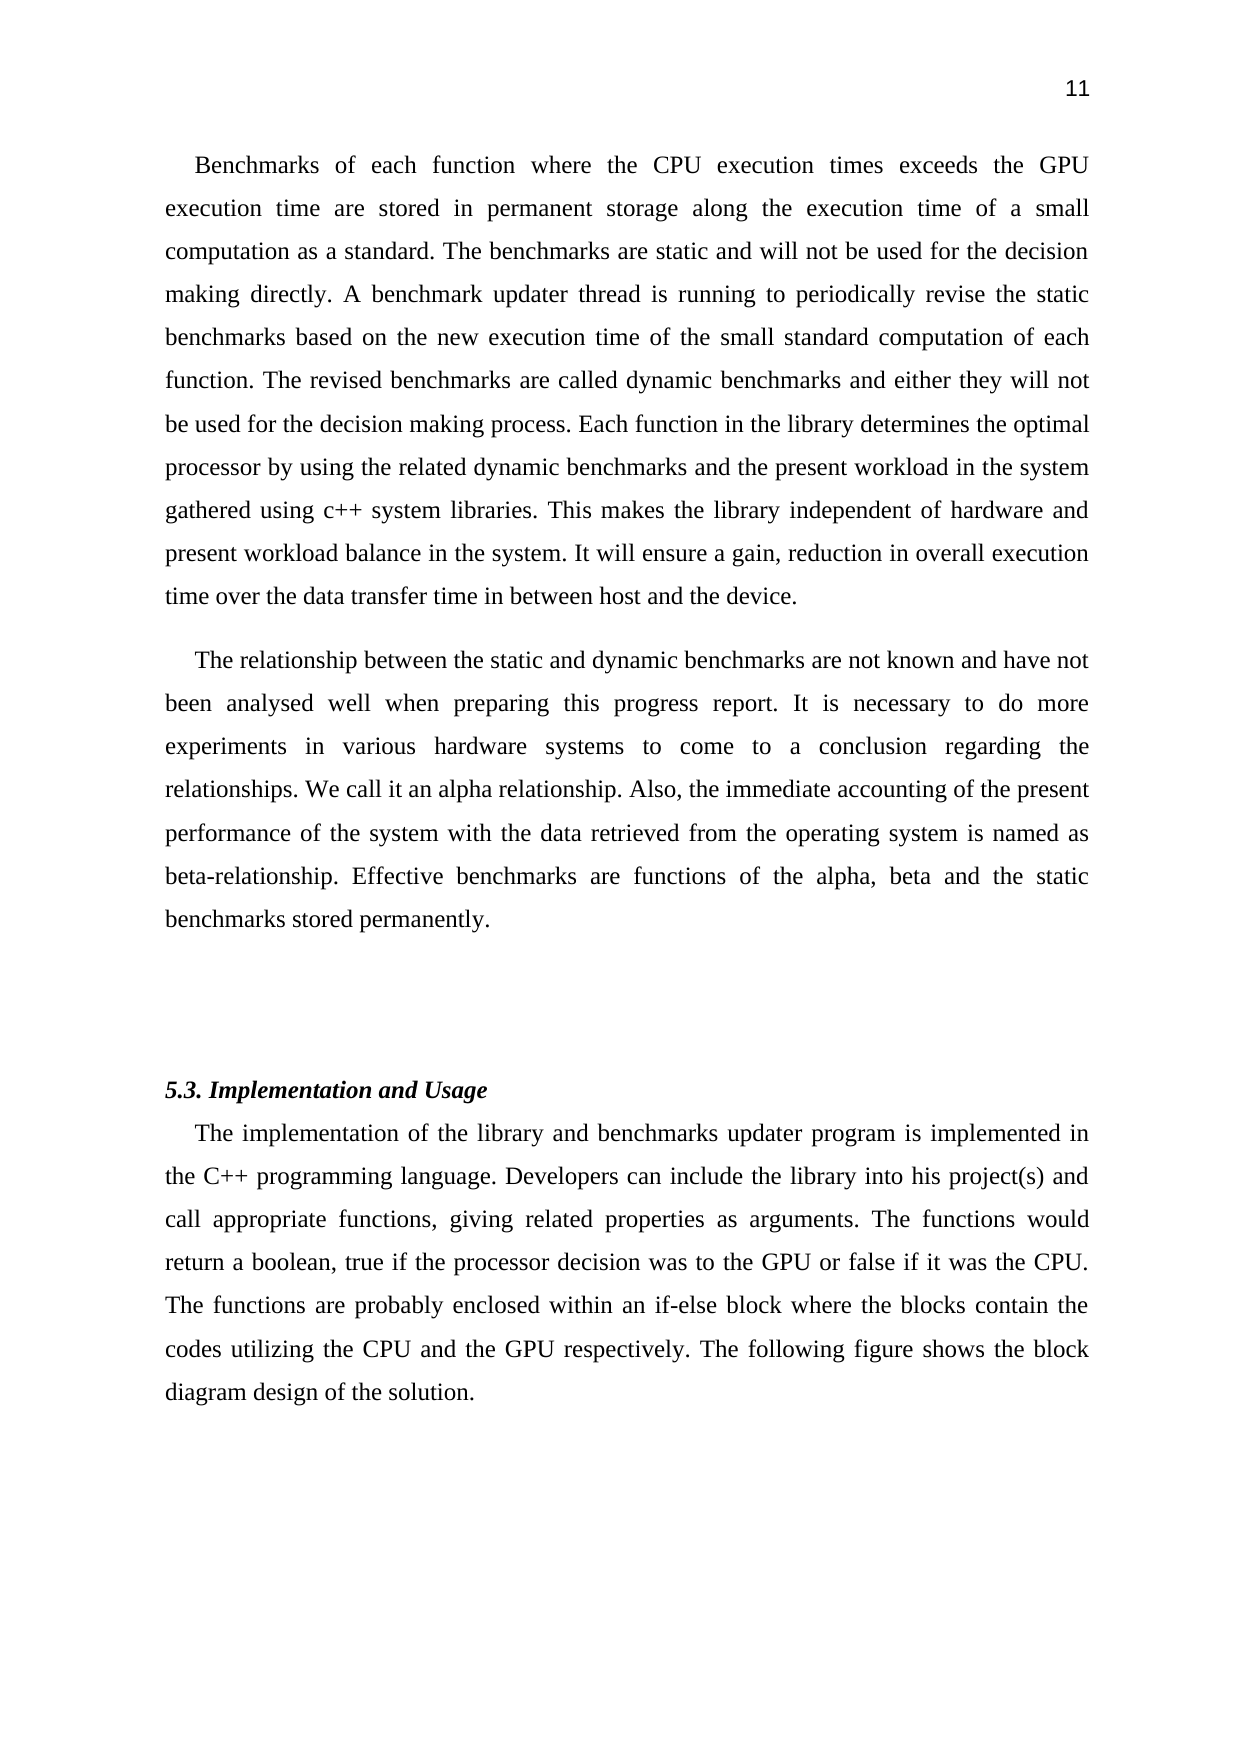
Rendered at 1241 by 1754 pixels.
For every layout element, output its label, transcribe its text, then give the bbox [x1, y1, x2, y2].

text The relationship between the static and dynamic benchmarks are not known and have not been analysed well when preparing this progress report. It is necessary to do more experiments in various hardware systems to come to a conclusion regarding the relationships. We call it an alpha relationship. Also, the immediate accounting of the present performance of the system with the data retrieved from the operating system is named as beta-relationship. Effective benchmarks are functions of the alpha, beta and the static benchmarks stored permanently. [165, 645, 1090, 933]
text Benchmarks of each function where the CPU execution times exceeds the GPU execution time are stored in permanent storage along the execution time of a small computation as a standard. The benchmarks are static and will not be used for the decision making directly. A benchmark updater thread is running to periodically revise the static benchmarks based on the new execution time of the small standard computation of each function. The revised benchmarks are called dynamic benchmarks and either they will not be used for the decision making process. Each function in the library determines the optimal processor by using the related dynamic benchmarks and the present workload in the system gathered using c++ system libraries. This makes the library independent of hardware and present workload balance in the system. It will ensure a gain, reduction in overall execution time over the data transfer time in between host and the device. [165, 150, 1090, 610]
text The implementation of the library and benchmarks updater program is implemented in the C++ programming language. Developers can include the library into his project(s) and call appropriate functions, giving related properties as arguments. The functions would return a boolean, true if the processor decision was to the GPU or false if it was the CPU. The functions are probably enclosed within an if-else block where the blocks contain the codes utilizing the CPU and the GPU respectively. The following figure shows the block diagram design of the solution. [165, 1118, 1090, 1406]
text 5.3. Implementation and Usage [165, 1075, 1090, 1104]
